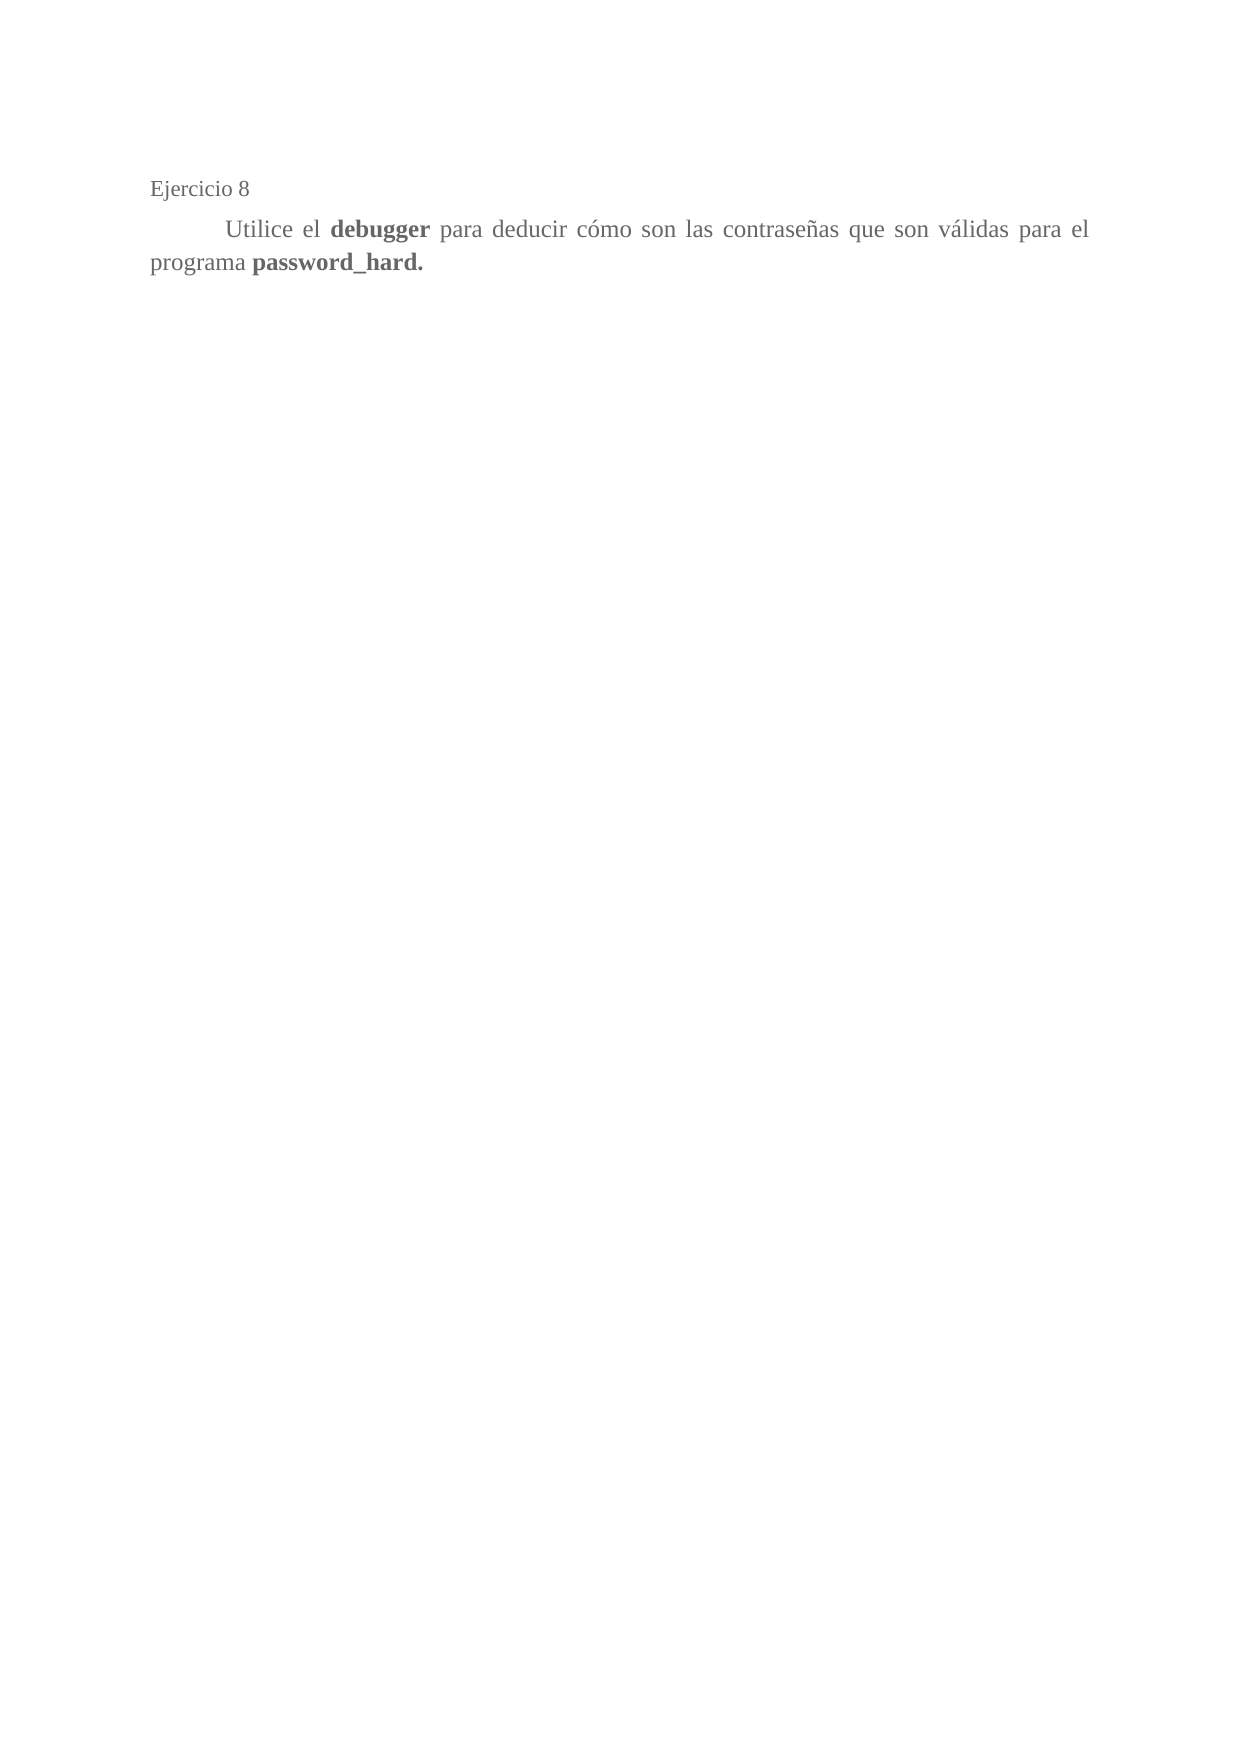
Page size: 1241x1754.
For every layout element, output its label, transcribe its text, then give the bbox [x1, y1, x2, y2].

subtitle Ejercicio 8 [150, 175, 1090, 201]
text Utilice el debugger para deducir cómo son las contraseñas que son válidas para el programa password_hard. [150, 214, 1090, 276]
